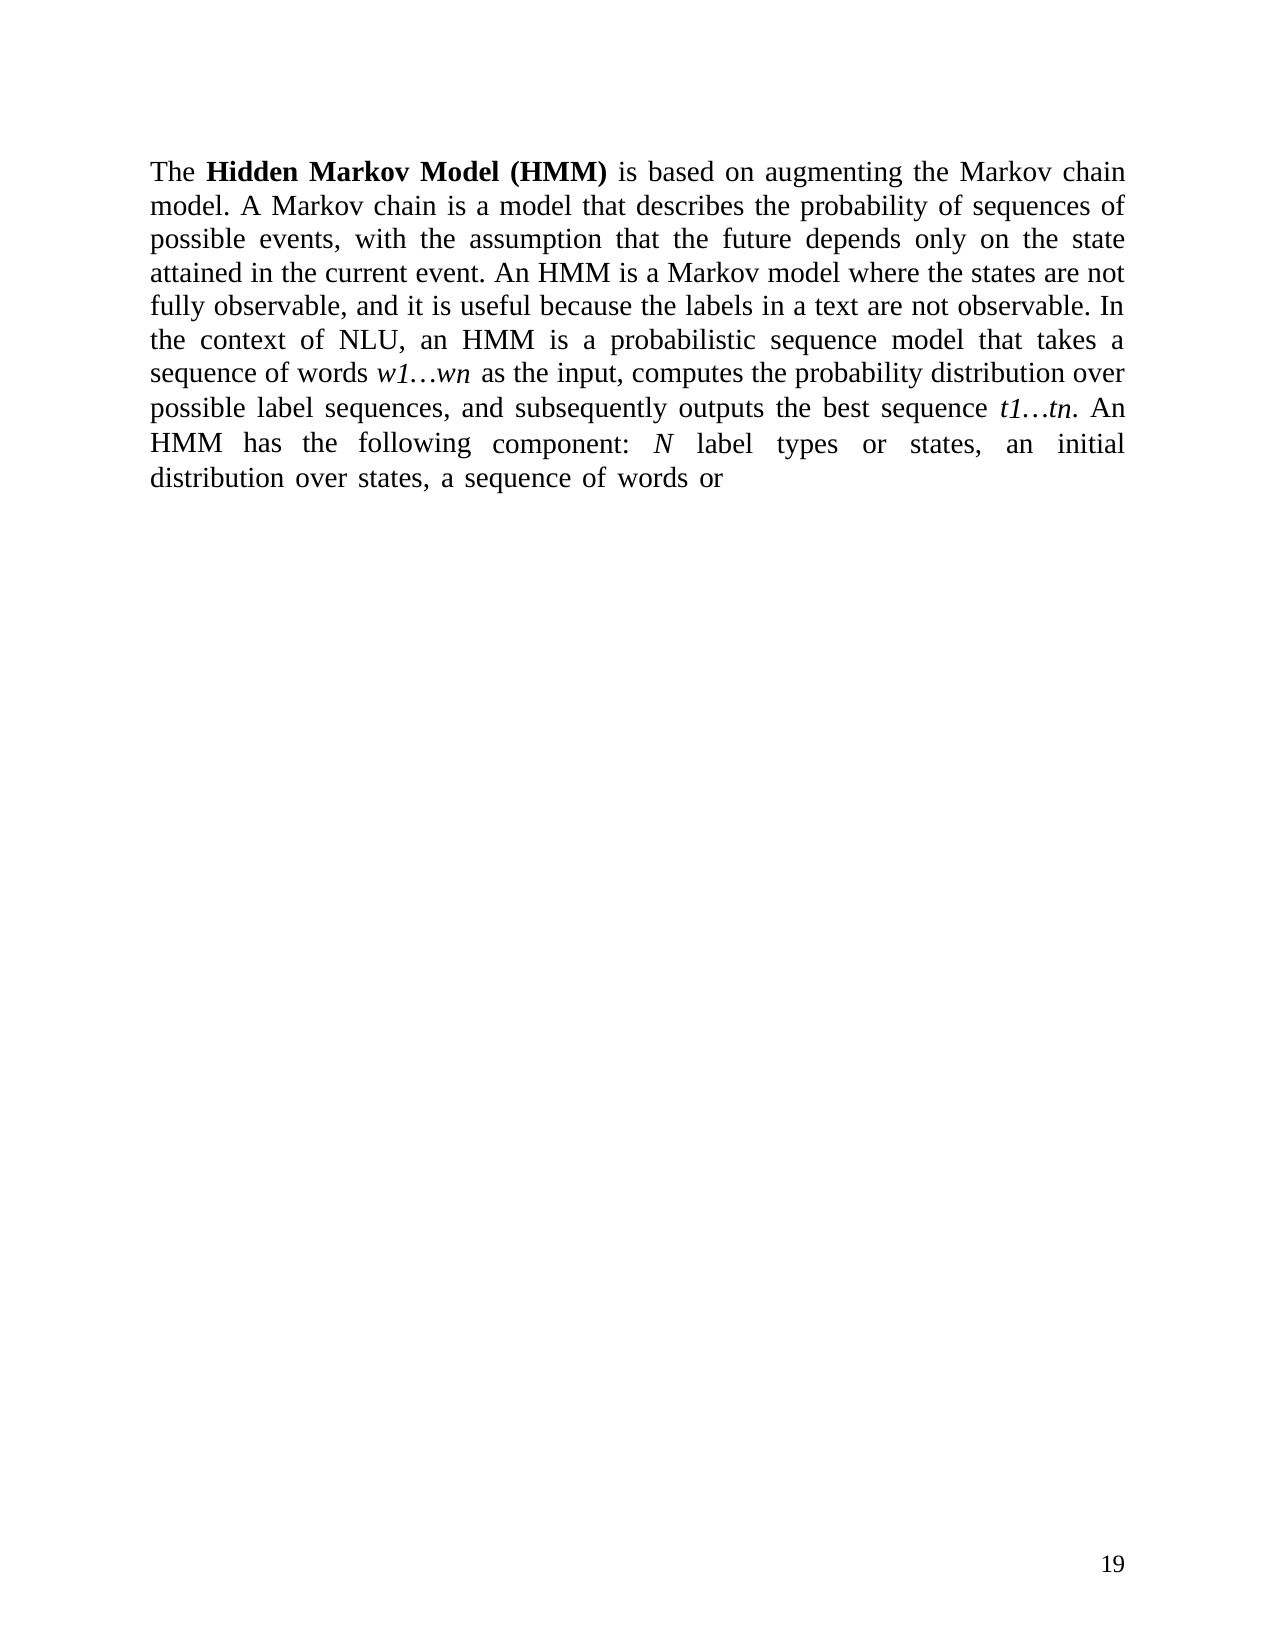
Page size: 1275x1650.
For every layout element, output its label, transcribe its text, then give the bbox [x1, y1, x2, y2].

text The Hidden Markov Model (HMM) is based on augmenting the Markov chain model. A Markov chain is a model that describes the probability of sequences of possible events, with the assumption that the future depends only on the state attained in the current event. An HMM is a Markov model where the states are not fully observable, and it is useful because the labels in a text are not observable. In the context of NLU, an HMM is a probabilistic sequence model that takes a sequence of words w1…wn as the input, computes the probability distribution over possible label sequences, and subsequently outputs the best sequence t1…tn. An HMM has the following component: N label types or states, an initial distribution over states, a sequence of words or [150, 154, 1126, 493]
